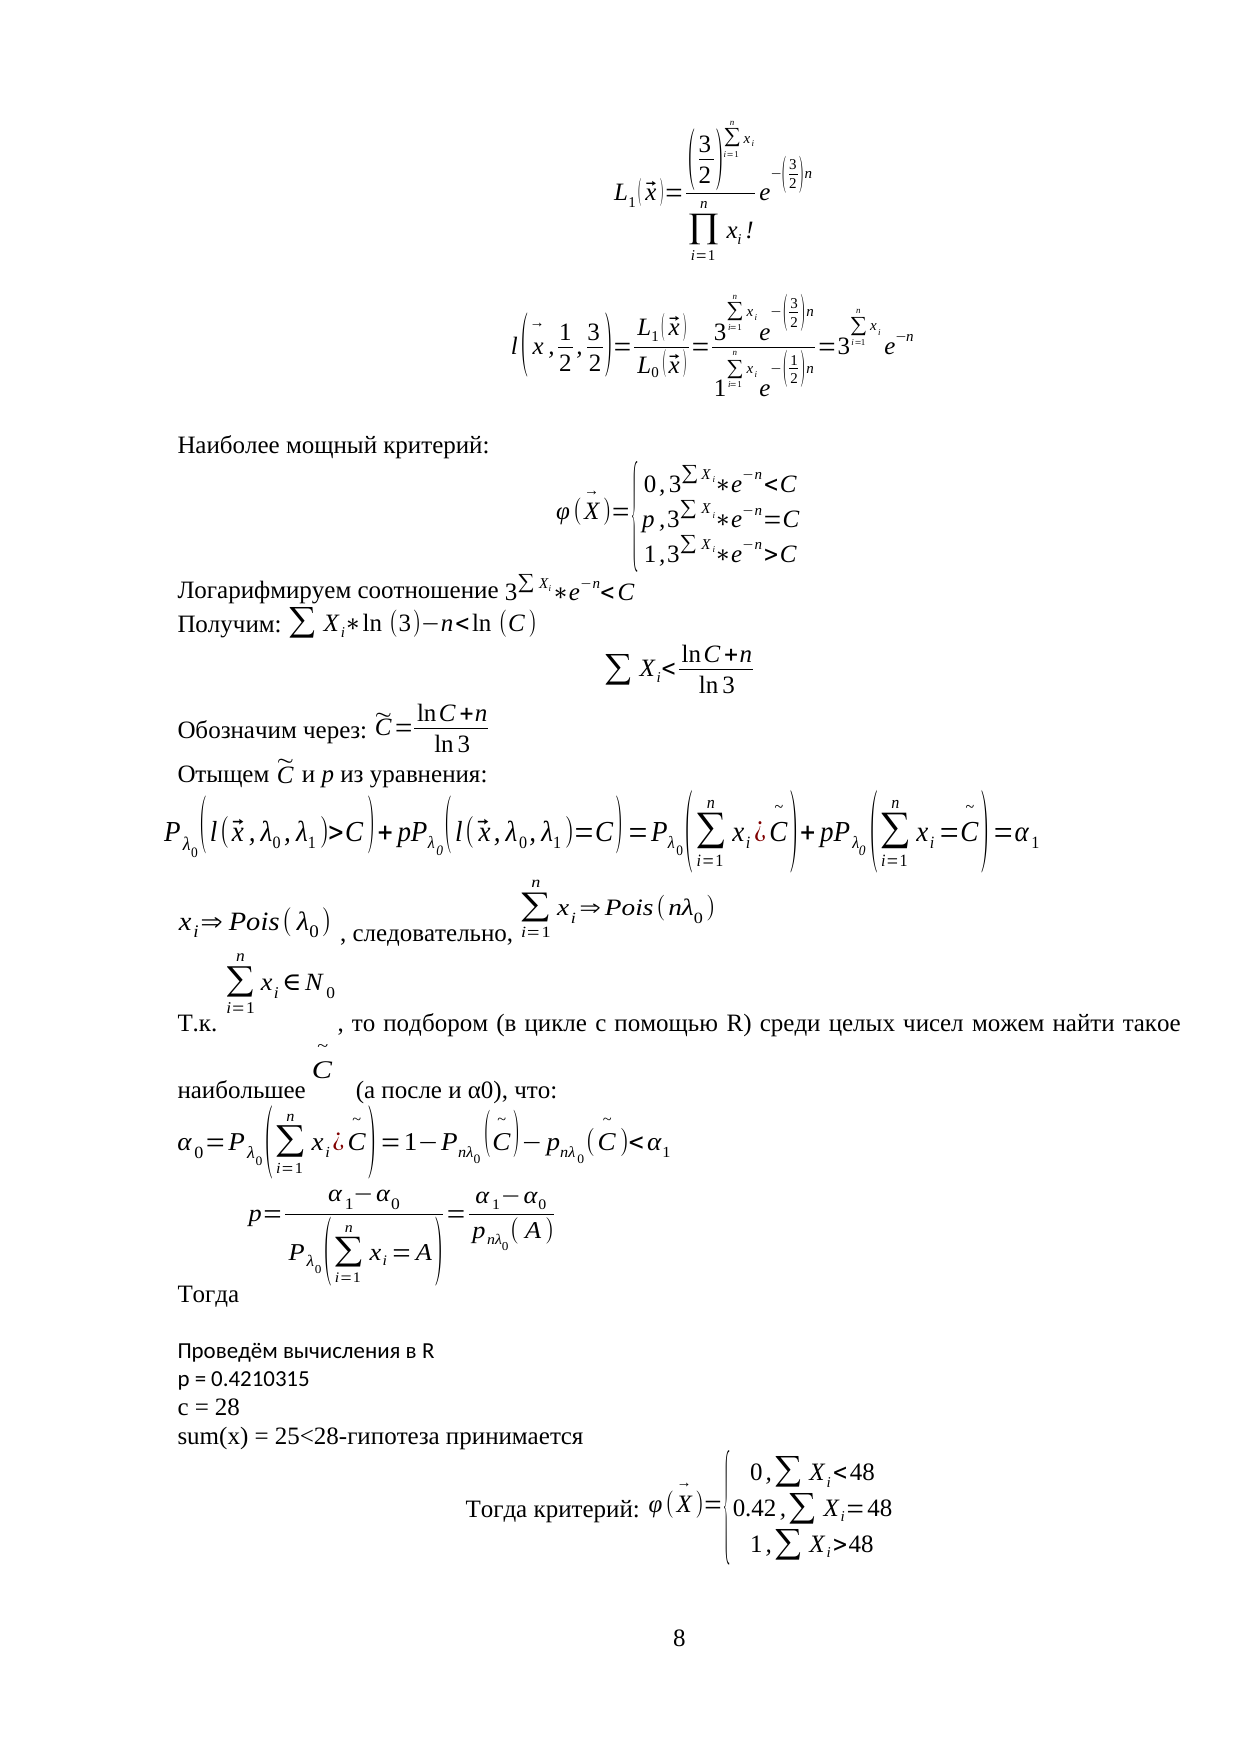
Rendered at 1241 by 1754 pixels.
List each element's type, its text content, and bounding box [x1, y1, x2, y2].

text Отыщем и p из уравнения: [177, 759, 1181, 788]
text c = 28 [177, 1392, 1181, 1421]
text Наиболее мощный критерий: [177, 430, 1181, 459]
text Тогда [177, 1180, 1181, 1308]
text Обозначим через: [177, 700, 1181, 759]
text Тогда критерий: [177, 1449, 1181, 1567]
text Проведём вычисления в R [177, 1336, 1181, 1364]
text , следовательно, [177, 874, 1181, 947]
text sum(x) = 25<28-гипотеза принимается [177, 1421, 1181, 1449]
text Т.к. , то подбором (в цикле с помощью R) среди целых чисел можем найти такое наибольшее (а после и α0), что: [177, 947, 1181, 1104]
text p = 0.4210315 [177, 1364, 1181, 1392]
text Логарифмируем соотношение [177, 573, 1181, 606]
text Получим: [177, 606, 1181, 641]
